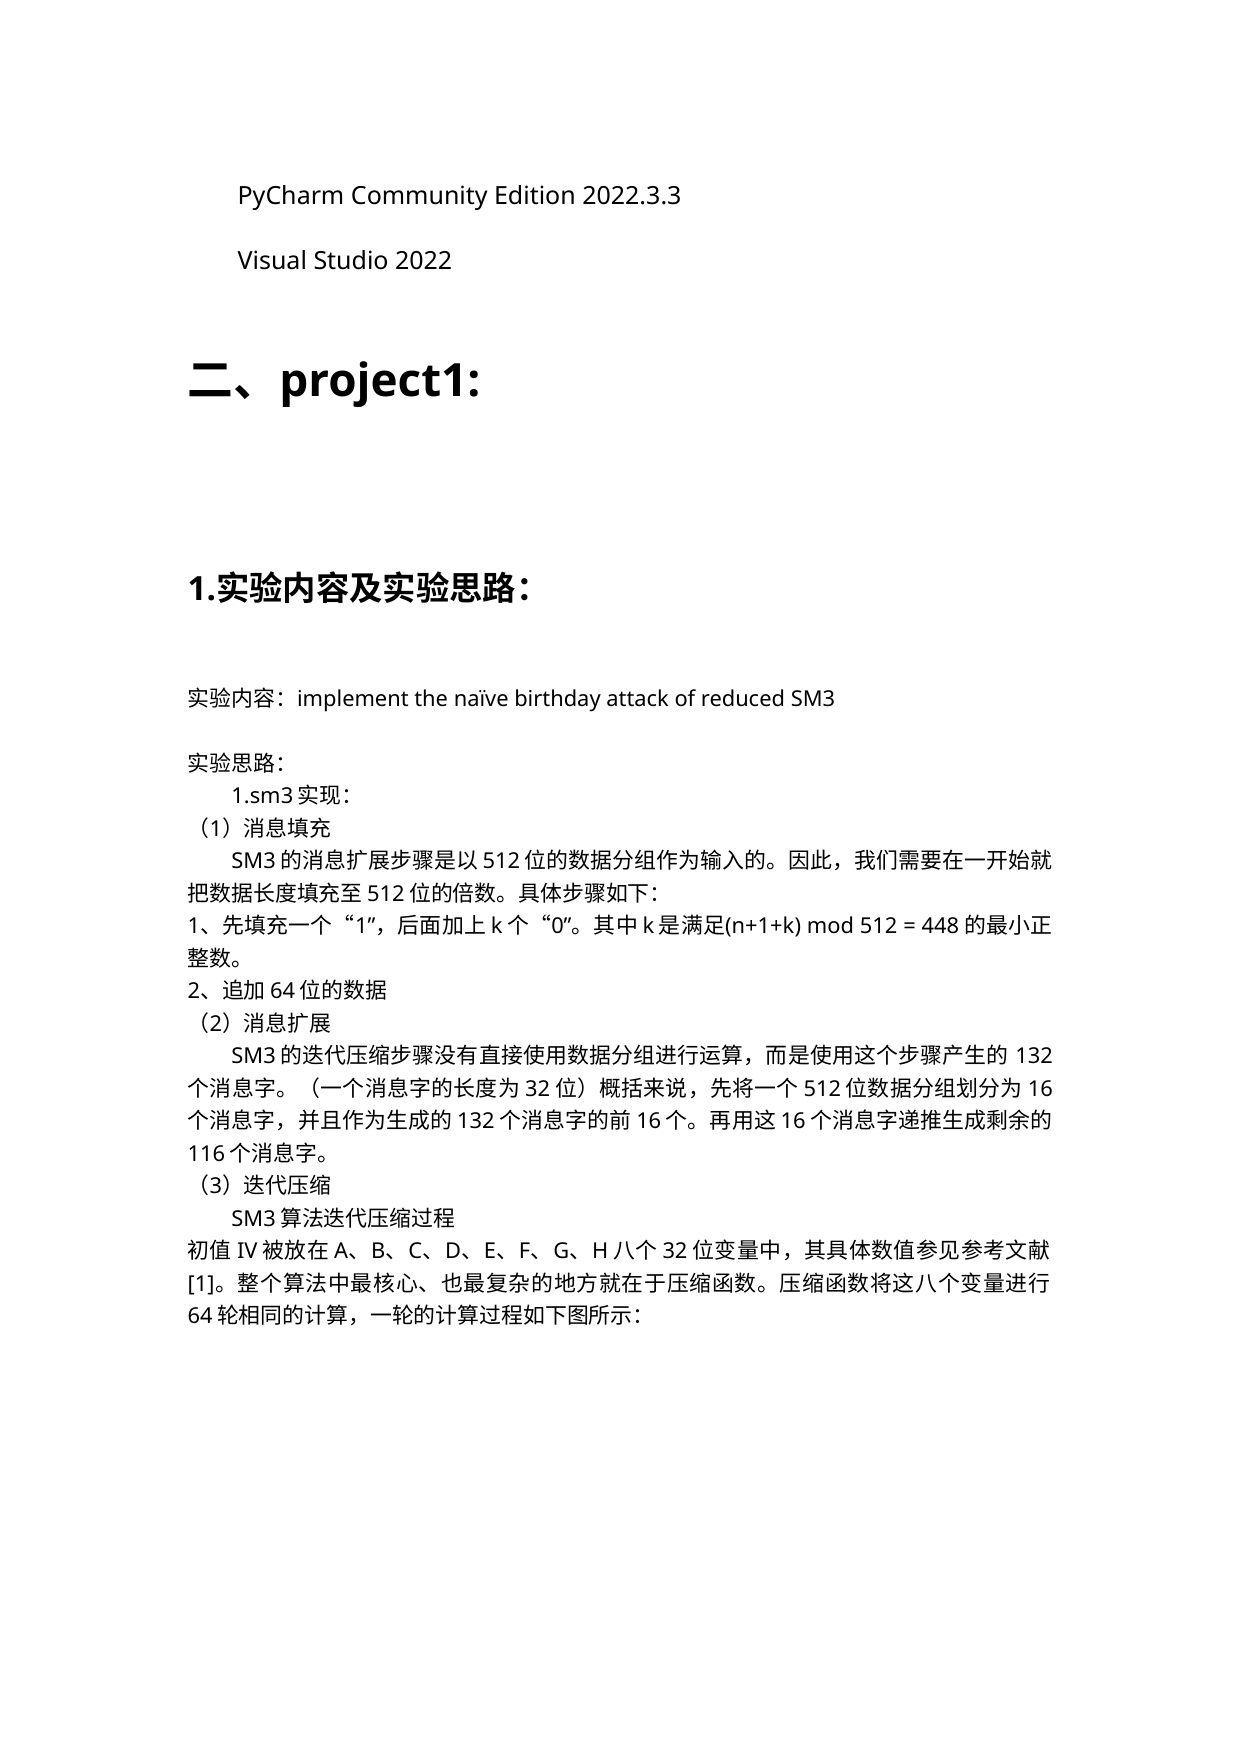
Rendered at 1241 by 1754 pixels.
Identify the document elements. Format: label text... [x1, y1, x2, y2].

subtitle 1.实验内容及实验思路： [187, 553, 1053, 618]
text 实验内容：implement the naïve birthday attack of reduced SM3 [187, 680, 1053, 713]
text SM3的消息扩展步骤是以512位的数据分组作为输入的。因此，我们需要在一开始就把数据长度填充至512位的倍数。具体步骤如下： [187, 843, 1053, 908]
subtitle 二、project1: [187, 327, 1053, 425]
text SM3算法迭代压缩过程 [187, 1200, 1053, 1233]
text （2）消息扩展 [187, 1005, 1053, 1038]
text （1）消息填充 [187, 810, 1053, 843]
text Visual Studio 2022 [187, 227, 1053, 292]
text （3）迭代压缩 [187, 1168, 1053, 1200]
text PyCharm Community Edition 2022.3.3 [187, 162, 1053, 227]
text 2、追加64位的数据 [187, 973, 1053, 1005]
text SM3的迭代压缩步骤没有直接使用数据分组进行运算，而是使用这个步骤产生的132个消息字。（一个消息字的长度为32位）概括来说，先将一个512位数据分组划分为16个消息字，并且作为生成的132个消息字的前16个。再用这16个消息字递推生成剩余的116个消息字。 [187, 1038, 1053, 1168]
text 实验思路： [187, 745, 1053, 778]
text 初值IV被放在A、B、C、D、E、F、G、H八个32位变量中，其具体数值参见参考文献[1]。整个算法中最核心、也最复杂的地方就在于压缩函数。压缩函数将这八个变量进行64轮相同的计算，一轮的计算过程如下图所示： [187, 1233, 1053, 1330]
text 1.sm3实现： [187, 778, 1053, 810]
text 1、先填充一个“1”，后面加上k个“0”。其中k是满足(n+1+k) mod 512 = 448的最小正整数。 [187, 908, 1053, 973]
